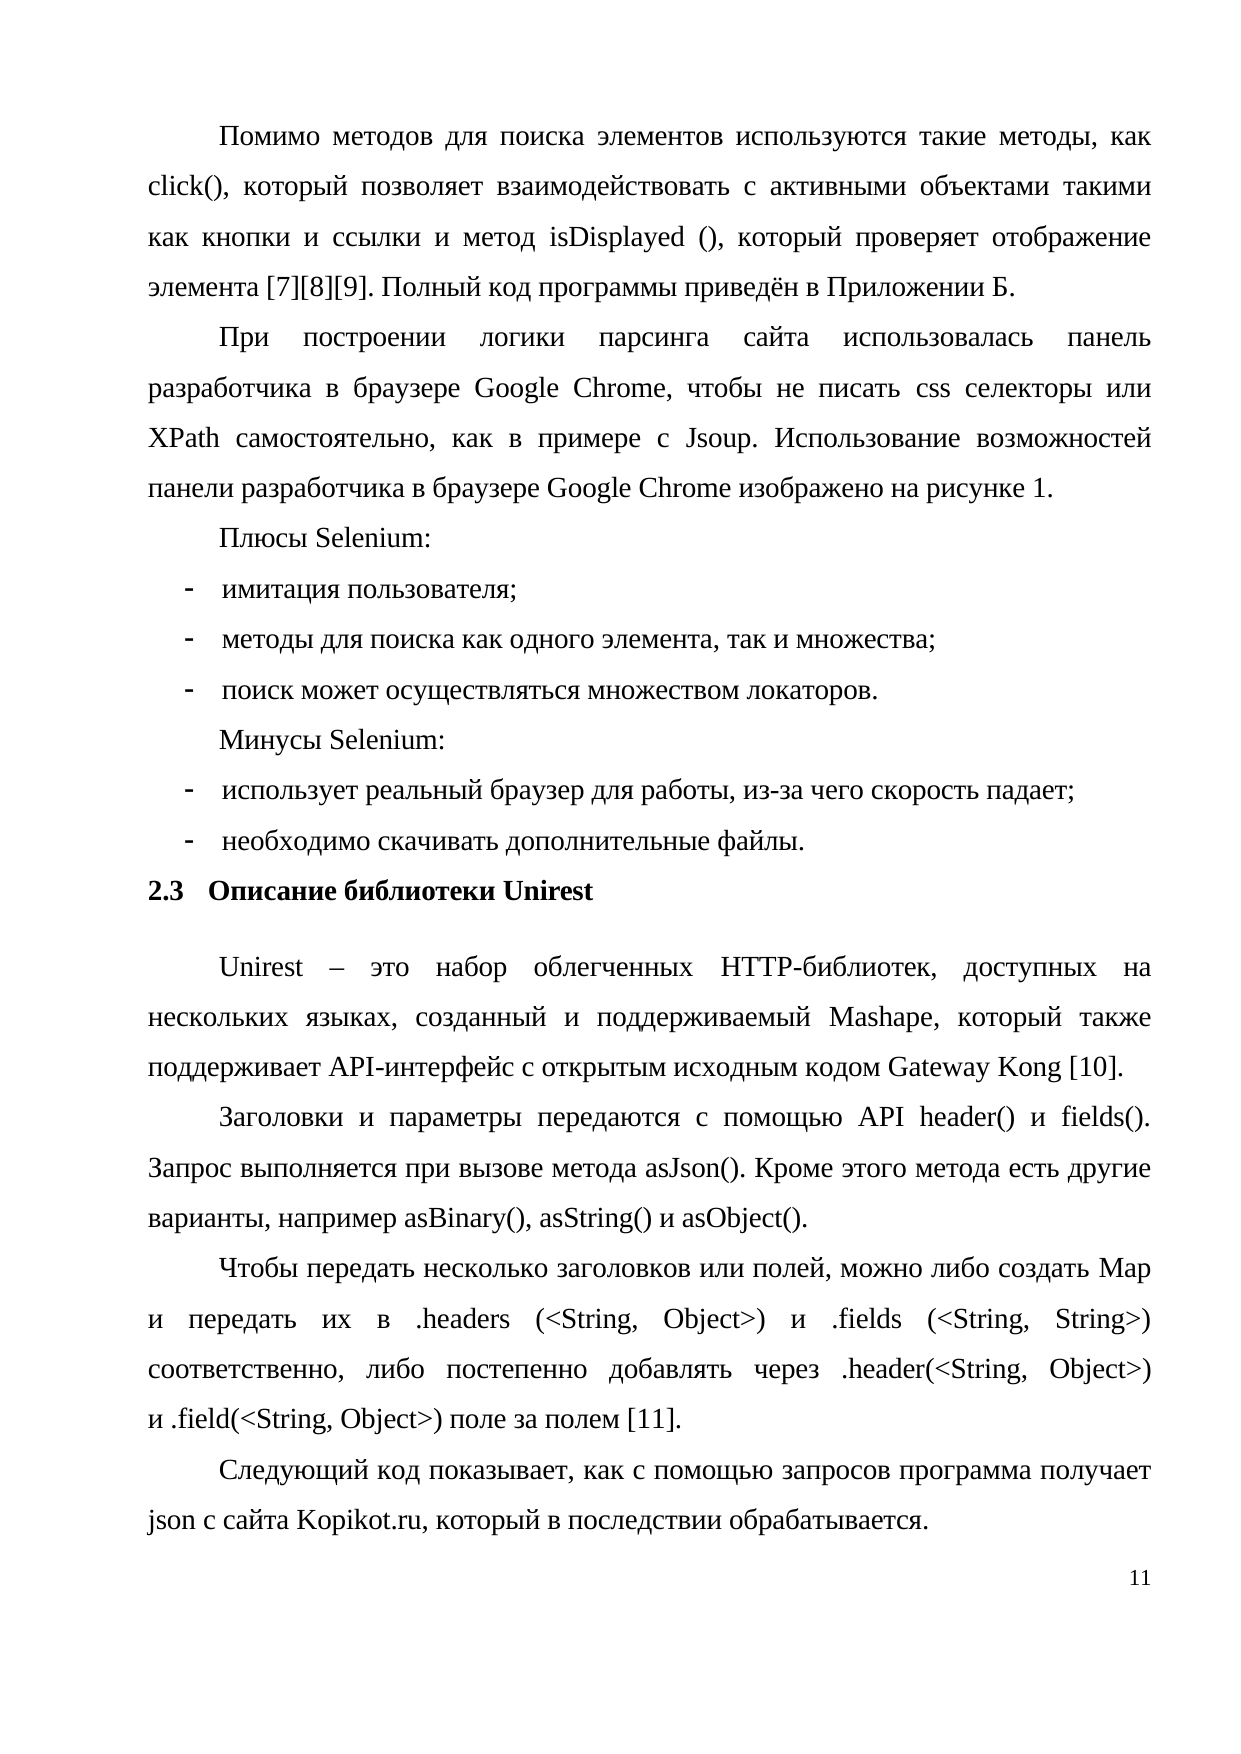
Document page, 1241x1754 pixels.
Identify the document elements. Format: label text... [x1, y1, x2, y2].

list поиск может осуществляться множеством локаторов. [184, 672, 1152, 705]
list имитация пользователя; [184, 571, 1152, 604]
text При построении логики парсинга сайта использовалась панель разработчика в браузере Google Chrome, чтобы не писать css селекторы или XPath самостоятельно, как в примере с Jsoup. Использование возможностей панели разработчика в браузере Google Chrome изображено на рисунке 1. [148, 319, 1152, 504]
text Минусы Selenium: [148, 722, 1152, 756]
list необходимо скачивать дополнительные файлы. [184, 823, 1152, 857]
text Плюсы Selenium: [148, 521, 1152, 554]
subtitle Описание библиотеки Unirest [148, 873, 1152, 907]
text Заголовки и параметры передаются с помощью API header() и fields(). Запрос выполняется при вызове метода asJson(). Кроме этого метода есть другие варианты, например asBinary(), asString() и asObject(). [148, 1099, 1152, 1234]
list методы для поиска как одного элемента, так и множества; [184, 621, 1152, 655]
text Unirest – это набор облегченных HTTP-библиотек, доступных на нескольких языках, созданный и поддерживаемый Mashape, который также поддерживает API-интерфейс с открытым исходным кодом Gateway Kong [10]. [148, 949, 1152, 1083]
text Чтобы передать несколько заголовков или полей, можно либо создать Map и передать их в .headers (<String, Object>) и .fields (<String, String>) соответственно, либо постепенно добавлять через .header(<String, Object>) и .field(<String, Object>) поле за полем [11]. [148, 1251, 1152, 1435]
text Следующий код показывает, как с помощью запросов программа получает json с сайта Kopikot.ru, который в последствии обрабатывается. [148, 1452, 1152, 1536]
list использует реальный браузер для работы, из-за чего скорость падает; [184, 772, 1152, 806]
text Помимо методов для поиска элементов используются такие методы, как click(), который позволяет взаимодействовать с активными объектами такими как кнопки и ссылки и метод isDisplayed (), который проверяет отображение элемента [7][8][9]. Полный код программы приведён в Приложении Б. [148, 118, 1152, 303]
